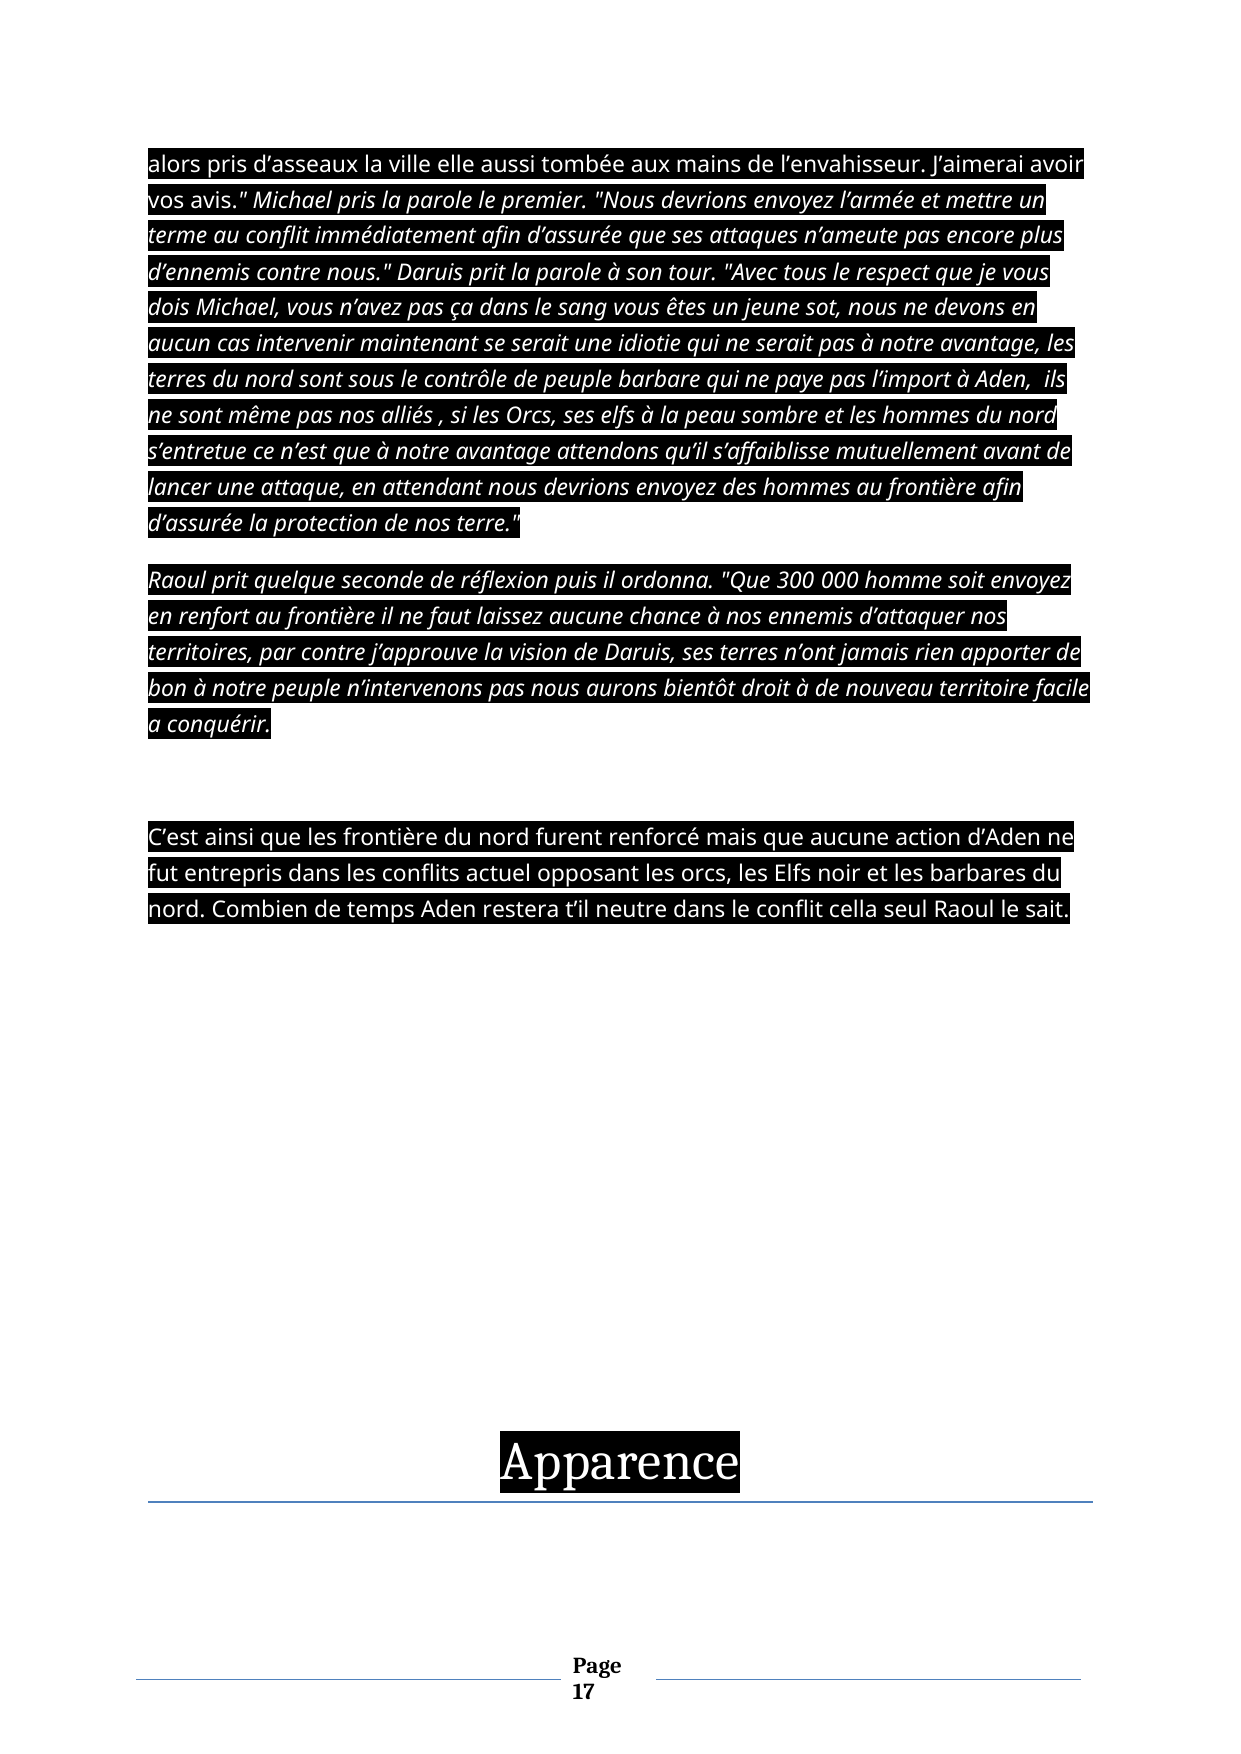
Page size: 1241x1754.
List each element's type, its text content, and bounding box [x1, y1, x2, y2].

title Apparence [148, 1431, 1093, 1501]
text Raoul prit quelque seconde de réflexion puis il ordonna. "Que 300 000 homme soit envoyez en renfort au frontière il ne faut laissez aucune chance à nos ennemis d’attaquer nos territoires, par contre j’approuve la vision de Daruis, ses terres n’ont jamais rien apporter de bon à notre peuple n’intervenons pas nous aurons bientôt droit à de nouveau territoire facile a conquérir. [148, 564, 1093, 739]
text C’est ainsi que les frontière du nord furent renforcé mais que aucune action d’Aden ne fut entrepris dans les conflits actuel opposant les orcs, les Elfs noir et les barbares du nord. Combien de temps Aden restera t’il neutre dans le conflit cella seul Raoul le sait. [148, 821, 1093, 924]
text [148, 148, 1093, 538]
